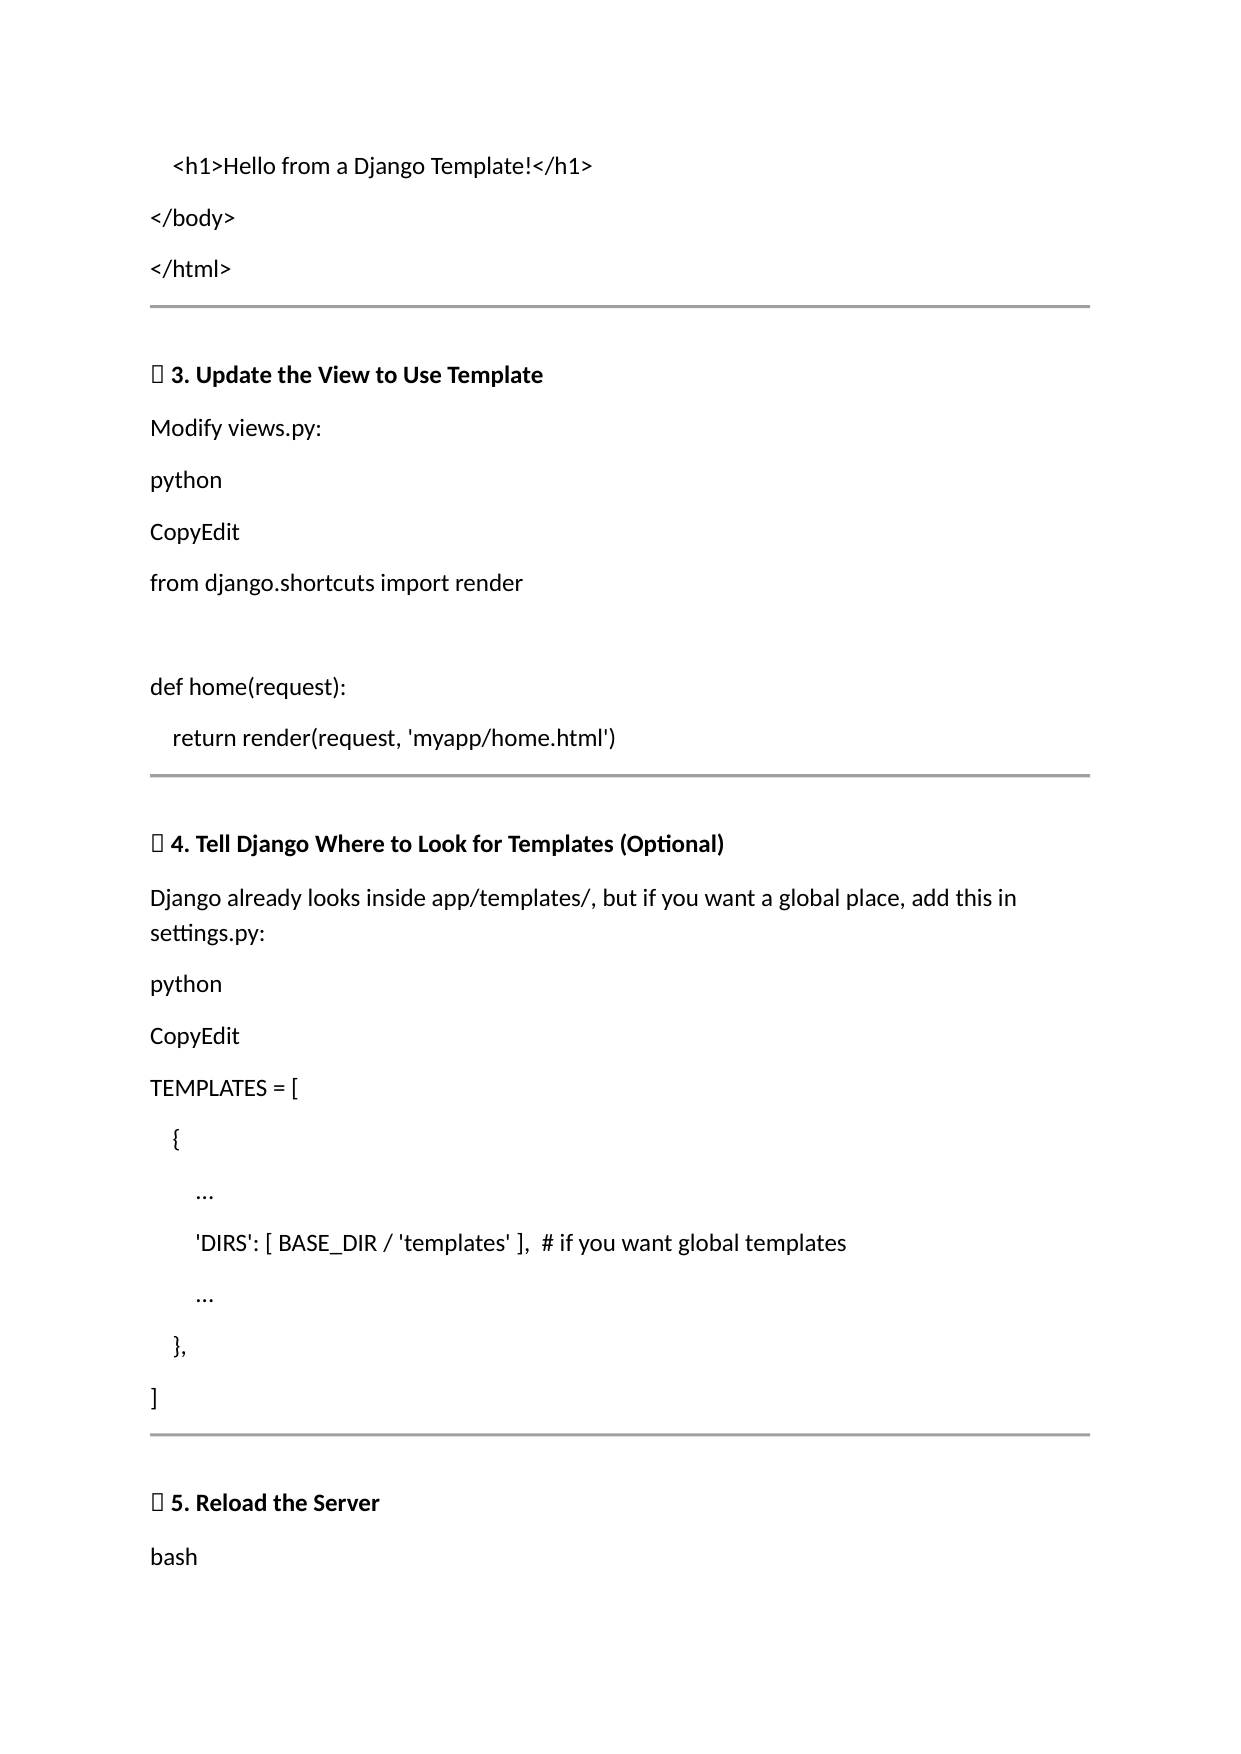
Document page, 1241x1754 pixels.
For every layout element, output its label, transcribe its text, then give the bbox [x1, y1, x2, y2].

text ✅ 3. Update the View to Use Template [150, 357, 1090, 391]
text }, [150, 1330, 1090, 1361]
text python [150, 464, 1090, 495]
text Django already looks inside app/templates/, but if you want a global place, add this in settings.py: [150, 882, 1090, 947]
text ... [150, 1175, 1090, 1206]
text </body> [150, 202, 1090, 232]
text ✅ 4. Tell Django Where to Look for Templates (Optional) [150, 826, 1090, 860]
text ] [150, 1382, 1090, 1412]
text CopyEdit [150, 1020, 1090, 1051]
text Modify views.py: [150, 412, 1090, 443]
text { [150, 1123, 1090, 1154]
text ✅ 5. Reload the Server [150, 1485, 1090, 1519]
text </html> [150, 253, 1090, 284]
text def home(request): [150, 671, 1090, 701]
text CopyEdit [150, 516, 1090, 546]
text return render(request, 'myapp/home.html') [150, 722, 1090, 753]
text 'DIRS': [ BASE_DIR / 'templates' ], # if you want global templates [150, 1227, 1090, 1257]
text from django.shortcuts import render [150, 567, 1090, 598]
text TEMPLATES = [ [150, 1072, 1090, 1102]
text <h1>Hello from a Django Template!</h1> [150, 150, 1090, 181]
text python [150, 968, 1090, 999]
text ... [150, 1278, 1090, 1309]
text bash [150, 1541, 1090, 1571]
